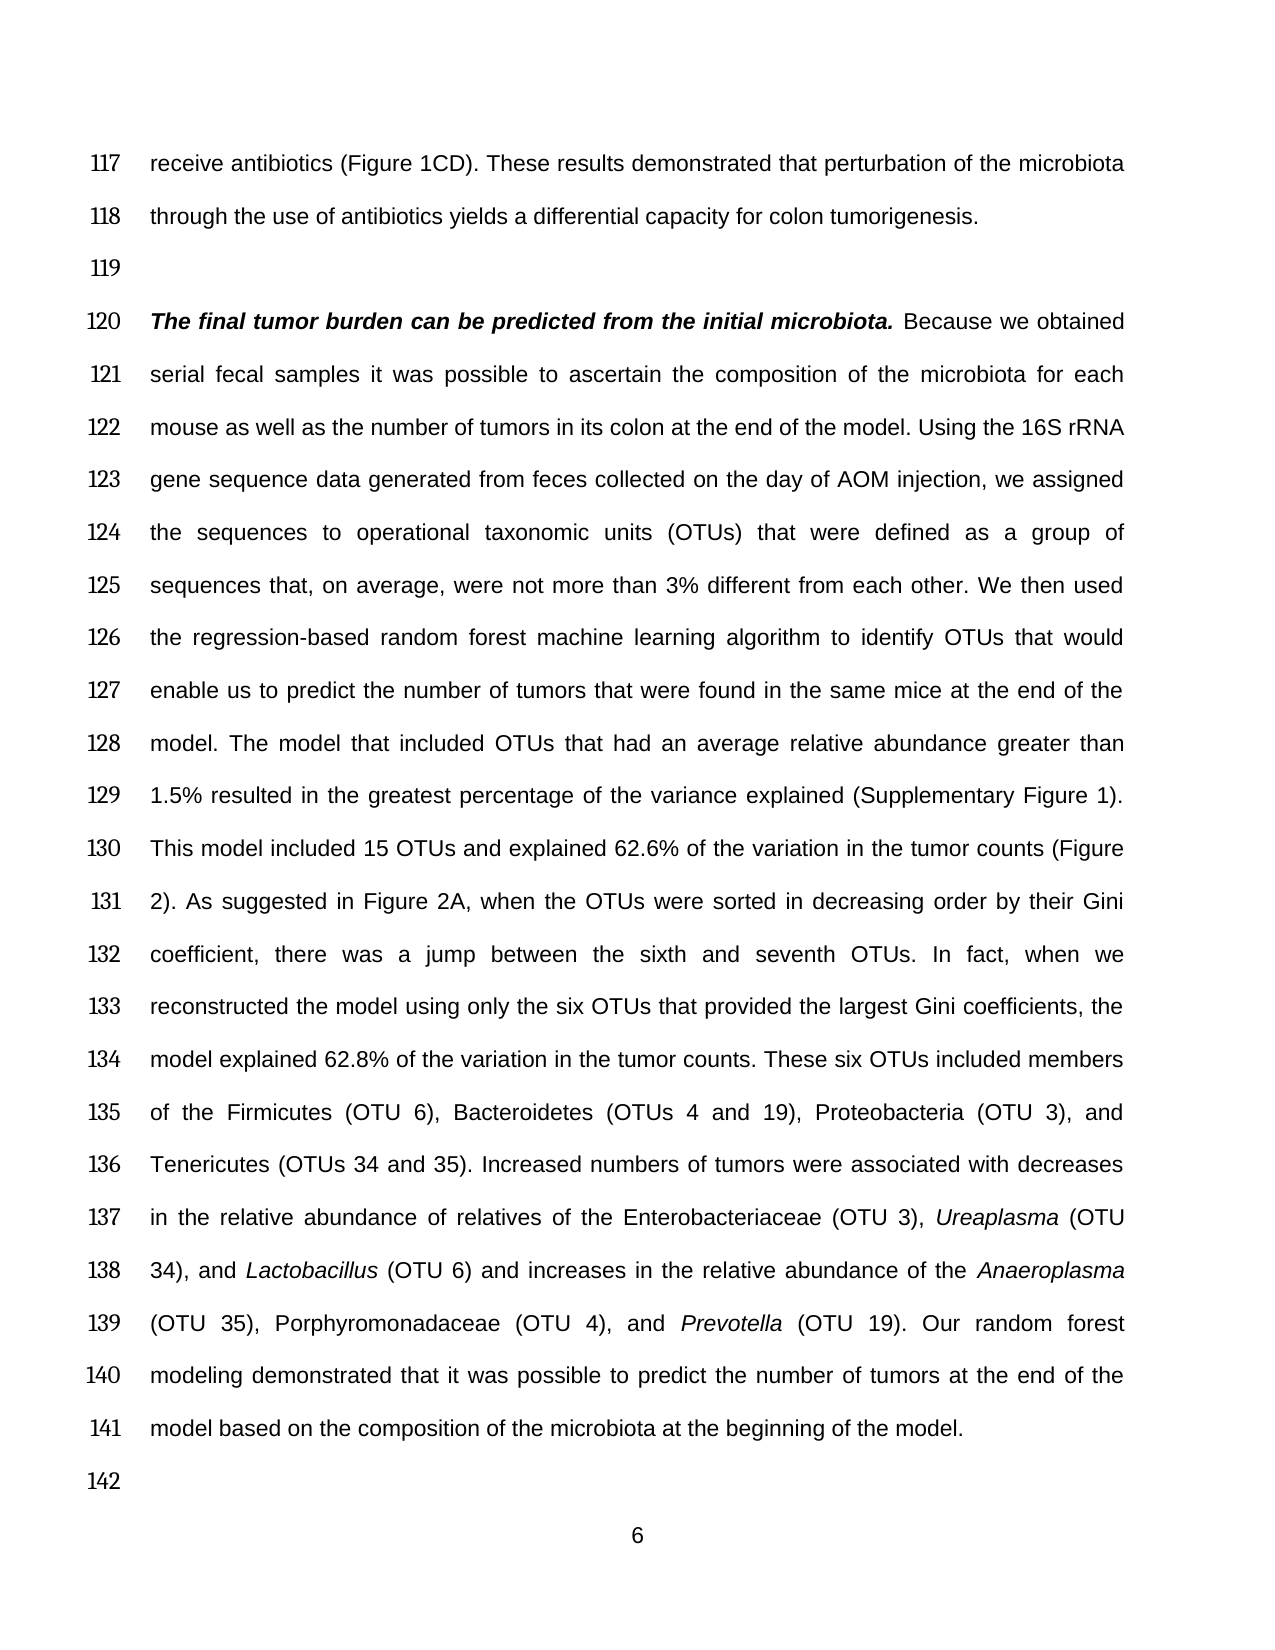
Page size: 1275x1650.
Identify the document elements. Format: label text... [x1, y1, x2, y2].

text The final tumor burden can be predicted from the initial microbiota. Because we obtained serial fecal samples it was possible to ascertain the composition of the microbiota for each mouse as well as the number of tumors in its colon at the end of the model. Using the 16S rRNA gene sequence data generated from feces collected on the day of AOM injection, we assigned the sequences to operational taxonomic units (OTUs) that were defined as a group of sequences that, on average, were not more than 3% different from each other. We then used the regression-based random forest machine learning algorithm to identify OTUs that would enable us to predict the number of tumors that were found in the same mice at the end of the model. The model that included OTUs that had an average relative abundance greater than 1.5% resulted in the greatest percentage of the variance explained (Supplementary Figure 1). This model included 15 OTUs and explained 62.6% of the variation in the tumor counts (Figure 2). As suggested in Figure 2A, when the OTUs were sorted in decreasing order by their Gini coefficient, there was a jump between the sixth and seventh OTUs. In fact, when we reconstructed the model using only the six OTUs that provided the largest Gini coefficients, the model explained 62.8% of the variation in the tumor counts. These six OTUs included members of the Firmicutes (OTU 6), Bacteroidetes (OTUs 4 and 19), Proteobacteria (OTU 3), and Tenericutes (OTUs 34 and 35). Increased numbers of tumors were associated with decreases in the relative abundance of relatives of the Enterobacteriaceae (OTU 3), Ureaplasma (OTU 34), and Lactobacillus (OTU 6) and increases in the relative abundance of the Anaeroplasma (OTU 35), Porphyromonadaceae (OTU 4), and Prevotella (OTU 19). Our random forest modeling demonstrated that it was possible to predict the number of tumors at the end of the model based on the composition of the microbiota at the beginning of the model. [150, 308, 1125, 1441]
